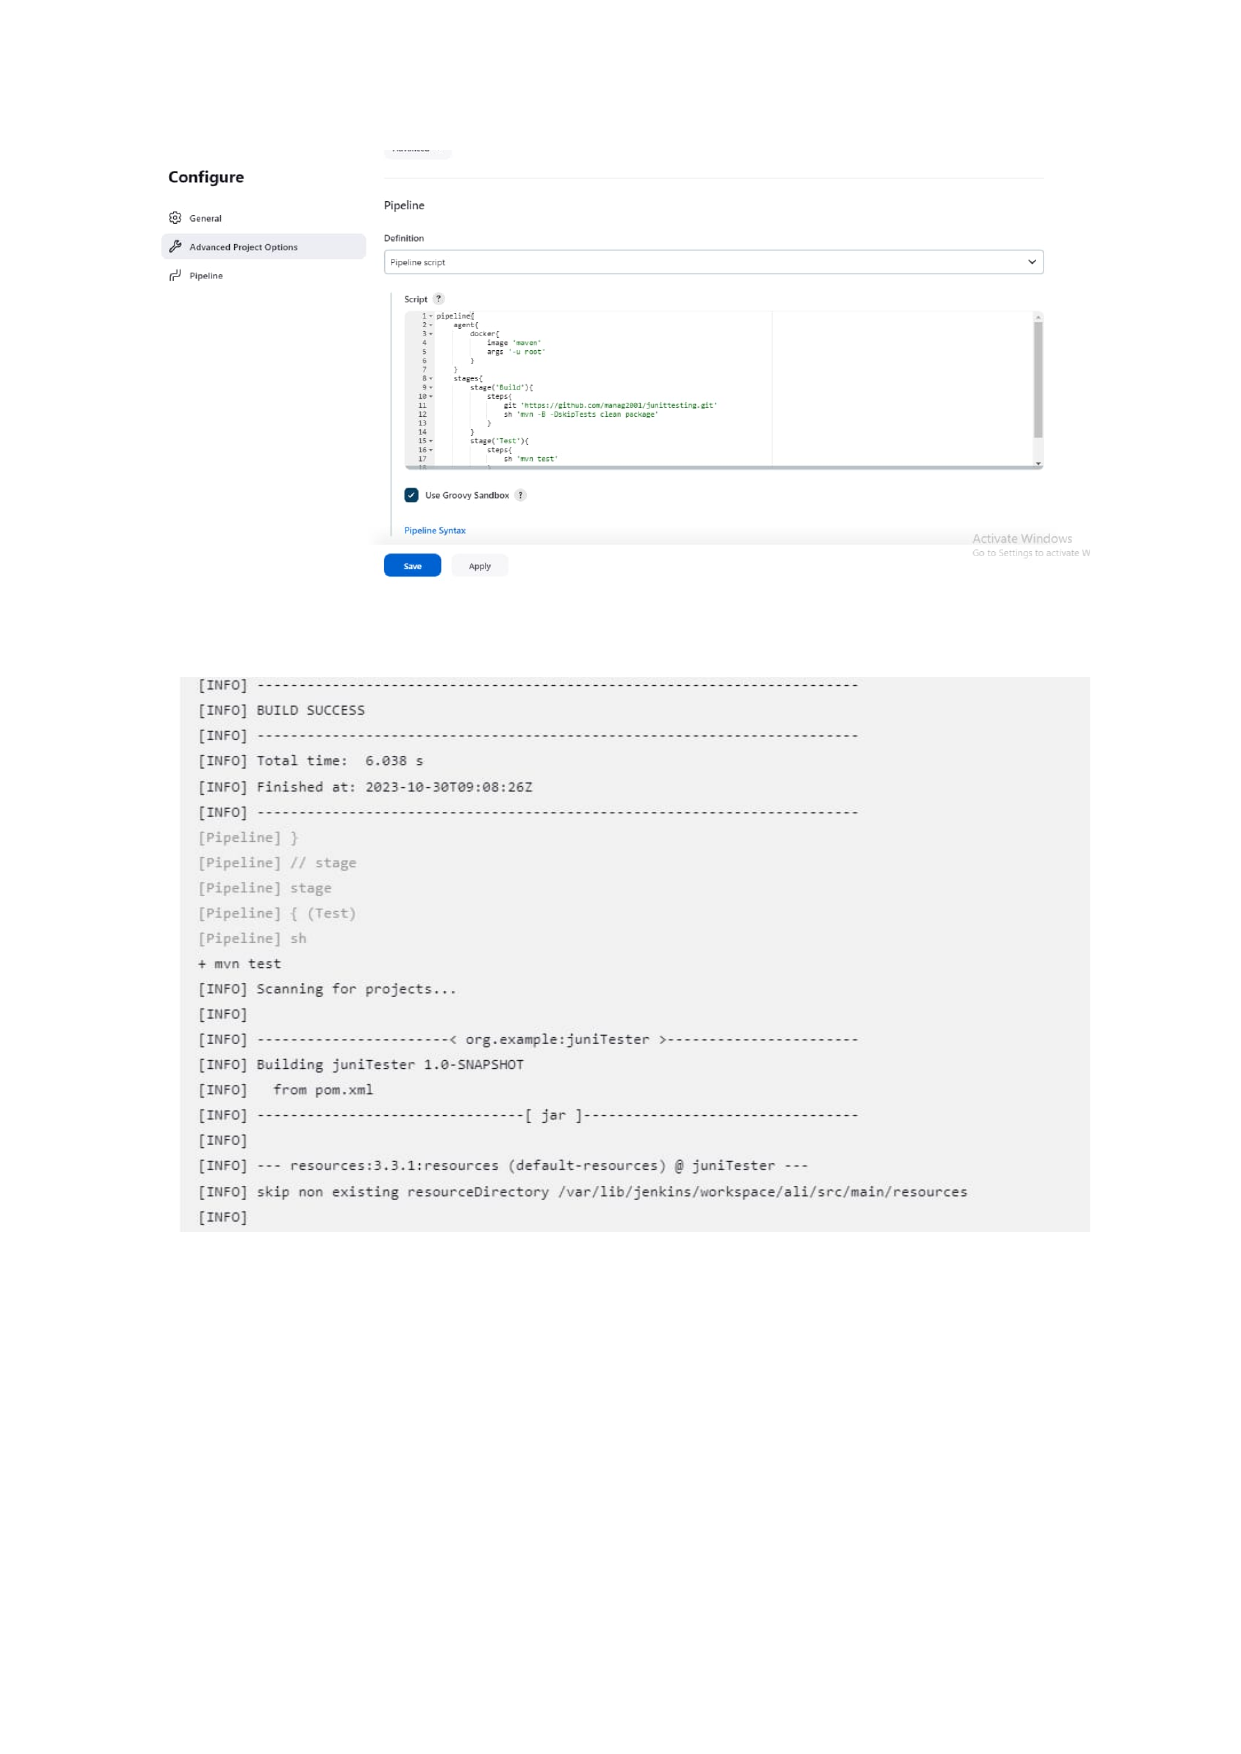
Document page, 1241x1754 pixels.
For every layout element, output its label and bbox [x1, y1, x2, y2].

picture [150, 677, 1091, 1232]
picture [150, 150, 1091, 584]
